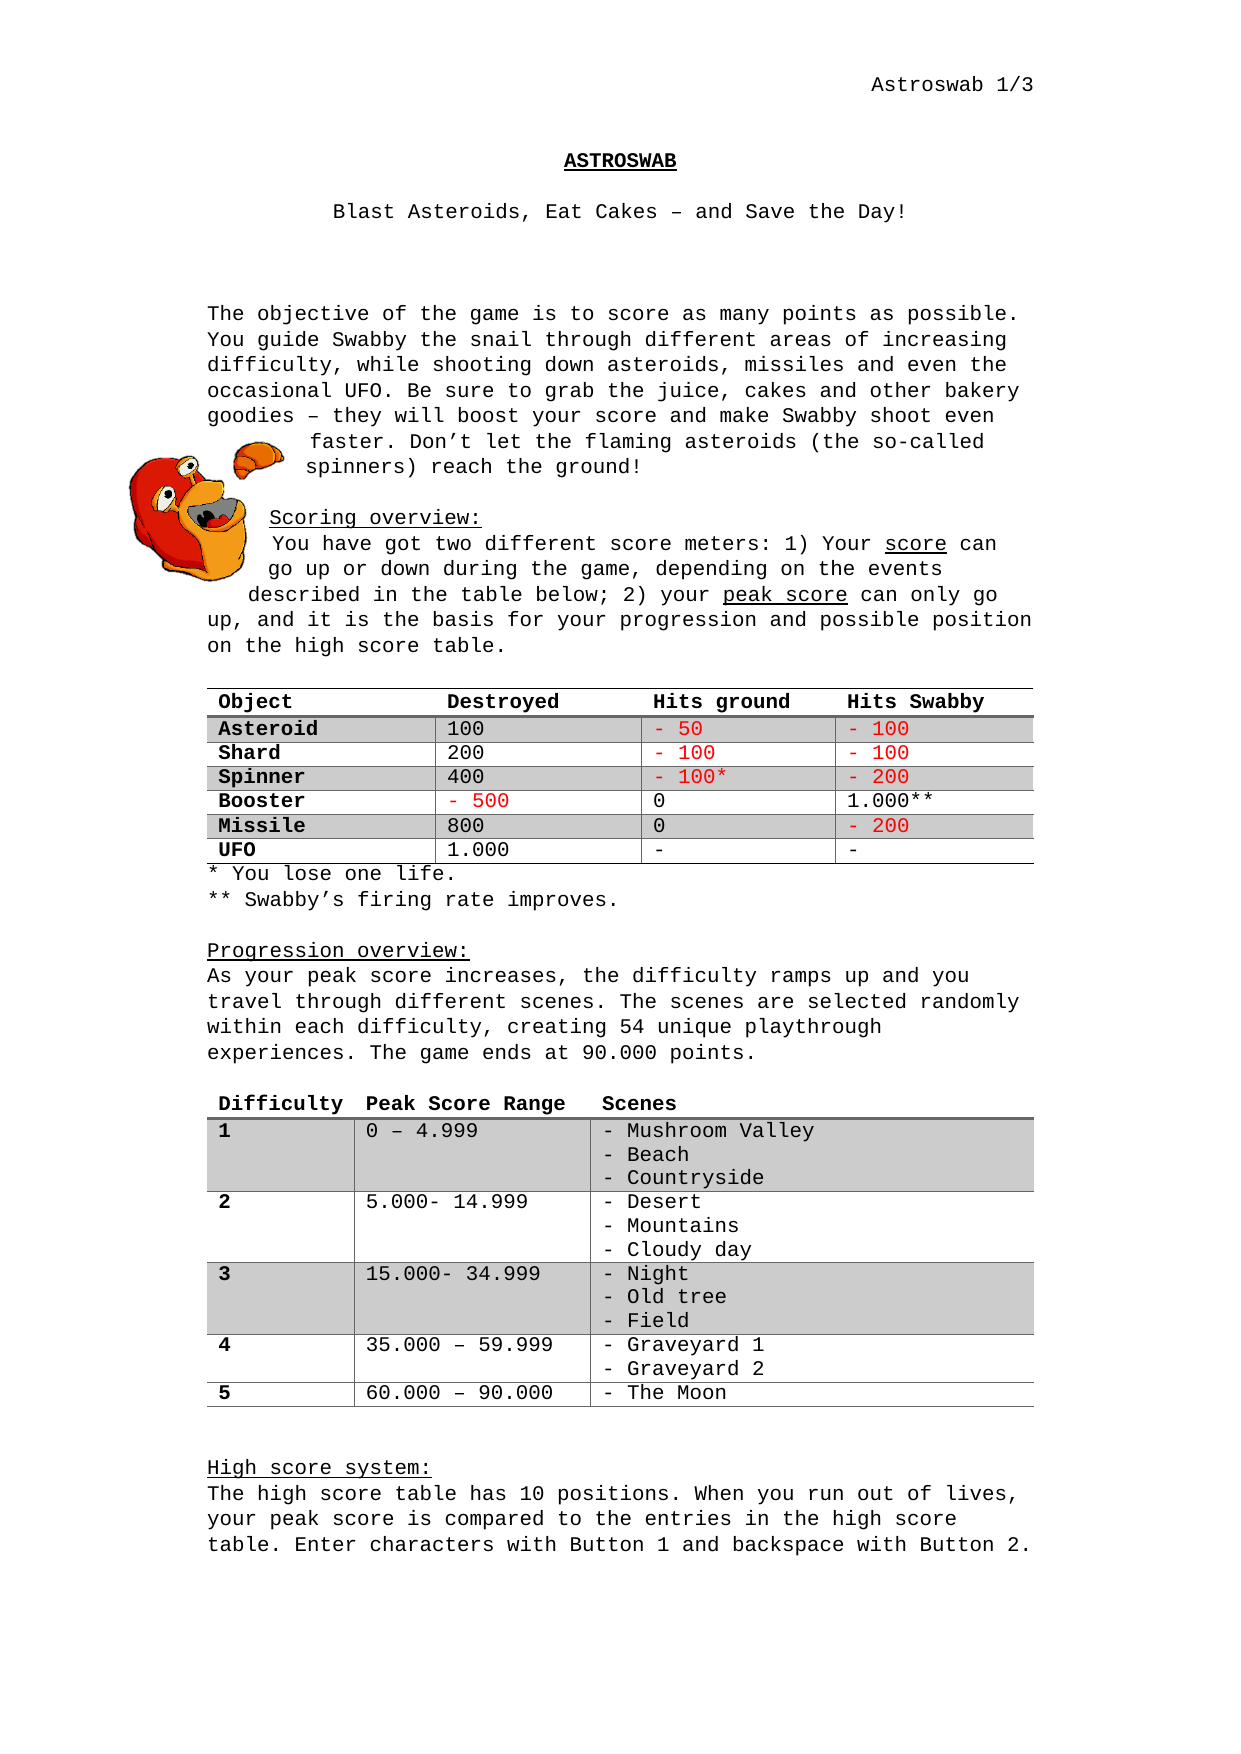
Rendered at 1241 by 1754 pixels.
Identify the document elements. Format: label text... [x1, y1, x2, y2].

table_cell - [642, 839, 835, 862]
table_header Difficulty [207, 1093, 354, 1117]
picture [109, 429, 305, 595]
table_cell 400 [436, 767, 641, 790]
table_cell 60.000 – 90.000 [355, 1383, 590, 1406]
table_cell - 200 [836, 815, 1033, 838]
table_header Hits Swabby [836, 691, 1033, 715]
table_header Destroyed [436, 691, 642, 715]
table_cell - 200 [836, 767, 1033, 790]
table_cell - 50 [642, 718, 835, 742]
table_cell 5.000- 14.999 [355, 1192, 590, 1262]
table_cell - [836, 839, 1033, 862]
table_cell 2 [207, 1192, 354, 1262]
table_cell - Night - Old tree - Field [591, 1263, 1034, 1334]
table_cell - 500 [436, 791, 641, 814]
text As your peak score increases, the difficulty ramps up and you travel through different scenes. The scenes are selected randomly within each difficulty, creating 54 unique playthrough experiences. The game ends at 90.000 points. [207, 966, 1033, 1066]
table_cell - Graveyard 1 - Graveyard 2 [591, 1335, 1034, 1382]
text You have got two different score meters: 1) Your score can go up or down during the game, depending on the events described in the table below; 2) your peak score can only go up, and it is the basis for your progression and possible position on the high score table. [207, 533, 1033, 688]
table_cell 5 [207, 1383, 354, 1406]
table_header Hits ground [642, 691, 836, 715]
table_cell 100 [436, 718, 641, 742]
table_cell - The Moon [591, 1383, 1034, 1406]
table_cell UFO [207, 839, 435, 862]
text Progression overview: [207, 940, 1033, 964]
table_cell Booster [207, 791, 435, 814]
text The objective of the game is to score as many points as possible. You guide Swabby the snail through different areas of increasing difficulty, while shooting down asteroids, missiles and even the occasional UFO. Be sure to grab the juice, cakes and other bakery goodies – they will boost your score and make Swabby shoot even faster. Don’t let the flaming asteroids (the so-called spinners) reach the ground! [207, 303, 1033, 480]
table_cell 0 [642, 815, 835, 838]
table_cell - 100 [642, 743, 835, 766]
table_cell 1.000 [436, 839, 641, 862]
table_cell - 100 [836, 718, 1033, 742]
table_cell 15.000- 34.999 [355, 1263, 590, 1334]
table_cell 1.000** [836, 791, 1033, 814]
table_cell 0 [642, 791, 835, 814]
table_cell 200 [436, 743, 641, 766]
text The high score table has 10 positions. When you run out of lives, your peak score is compared to the entries in the high score table. Enter characters with Button 1 and backspace with Button 2. [207, 1483, 1033, 1557]
table_cell - Desert - Mountains - Cloudy day [591, 1192, 1034, 1262]
table_cell 1 [207, 1120, 354, 1191]
table_cell Spinner [207, 767, 435, 790]
table_cell 3 [207, 1263, 354, 1334]
table_cell 35.000 – 59.999 [355, 1335, 590, 1382]
table_header Scenes [591, 1093, 1034, 1117]
text Scoring overview: [305, 507, 1033, 531]
text ASTROSWAB [207, 150, 1033, 174]
table_cell 4 [207, 1335, 354, 1382]
table_cell - 100* [642, 767, 835, 790]
table_cell 800 [436, 815, 641, 838]
table_cell Asteroid [207, 718, 435, 742]
table_cell - 100 [836, 743, 1033, 766]
table_cell - Mushroom Valley - Beach - Countryside [591, 1120, 1034, 1191]
table_header Object [207, 691, 436, 715]
table_cell Missile [207, 815, 435, 838]
text High score system: [207, 1457, 1033, 1481]
table_cell 0 – 4.999 [355, 1120, 590, 1191]
table_header Peak Score Range [354, 1093, 591, 1117]
table_cell Shard [207, 743, 435, 766]
text Blast Asteroids, Eat Cakes – and Save the Day! [207, 201, 1033, 225]
text * You lose one life. ** Swabby’s firing rate improves. [207, 864, 1033, 913]
